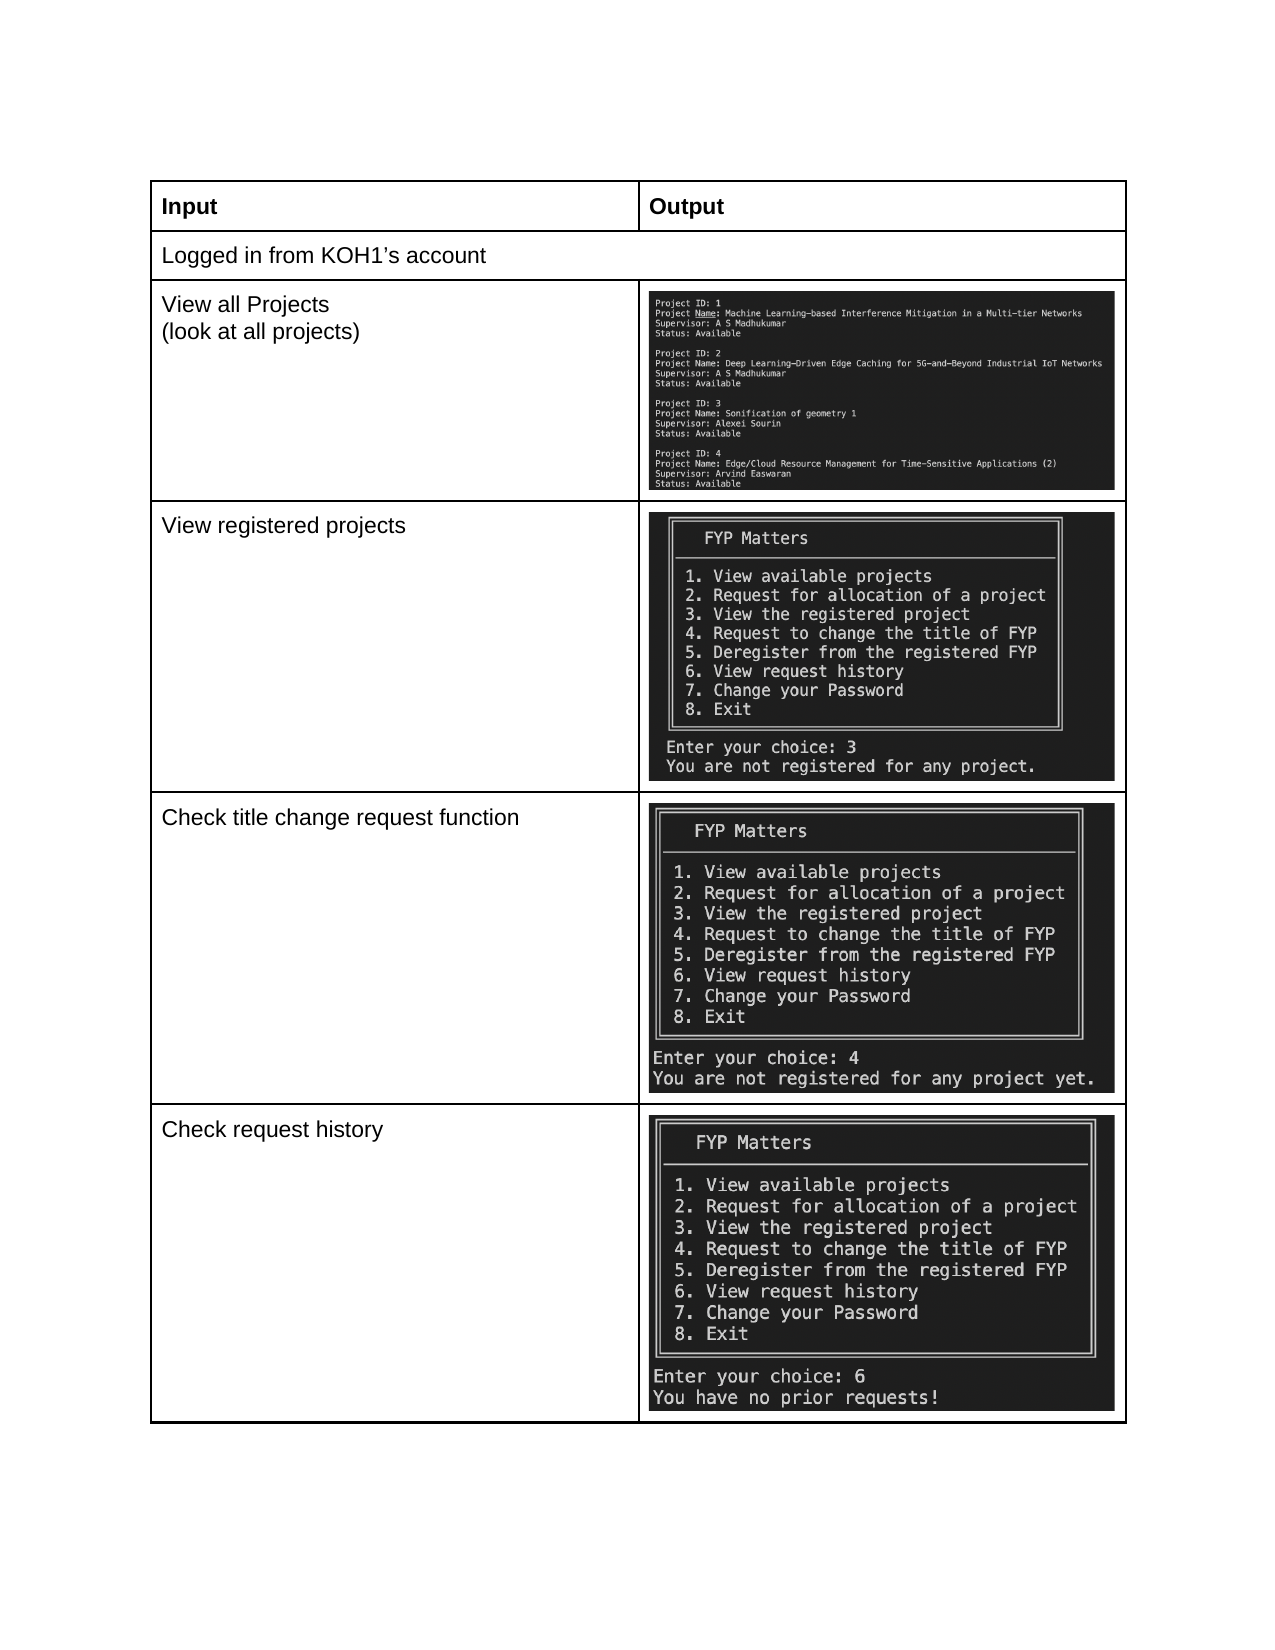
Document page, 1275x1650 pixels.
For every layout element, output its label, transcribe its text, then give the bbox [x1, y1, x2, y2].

picture [648, 512, 1115, 781]
table_cell View all Projects (look at all projects) [152, 281, 638, 499]
table_header Output [640, 182, 1125, 229]
table_header Input [152, 182, 638, 229]
table_cell [640, 502, 1125, 791]
picture [648, 1115, 1115, 1411]
picture [648, 291, 1115, 490]
table_cell Check title change request function [152, 793, 638, 1103]
table_cell [640, 793, 1125, 1103]
table_cell Check request history [152, 1105, 638, 1421]
table_cell View registered projects [152, 502, 638, 791]
table_cell Logged in from KOH1’s account [152, 232, 1125, 279]
picture [648, 803, 1115, 1093]
table_cell [640, 281, 1125, 499]
table_cell [640, 1105, 1125, 1421]
